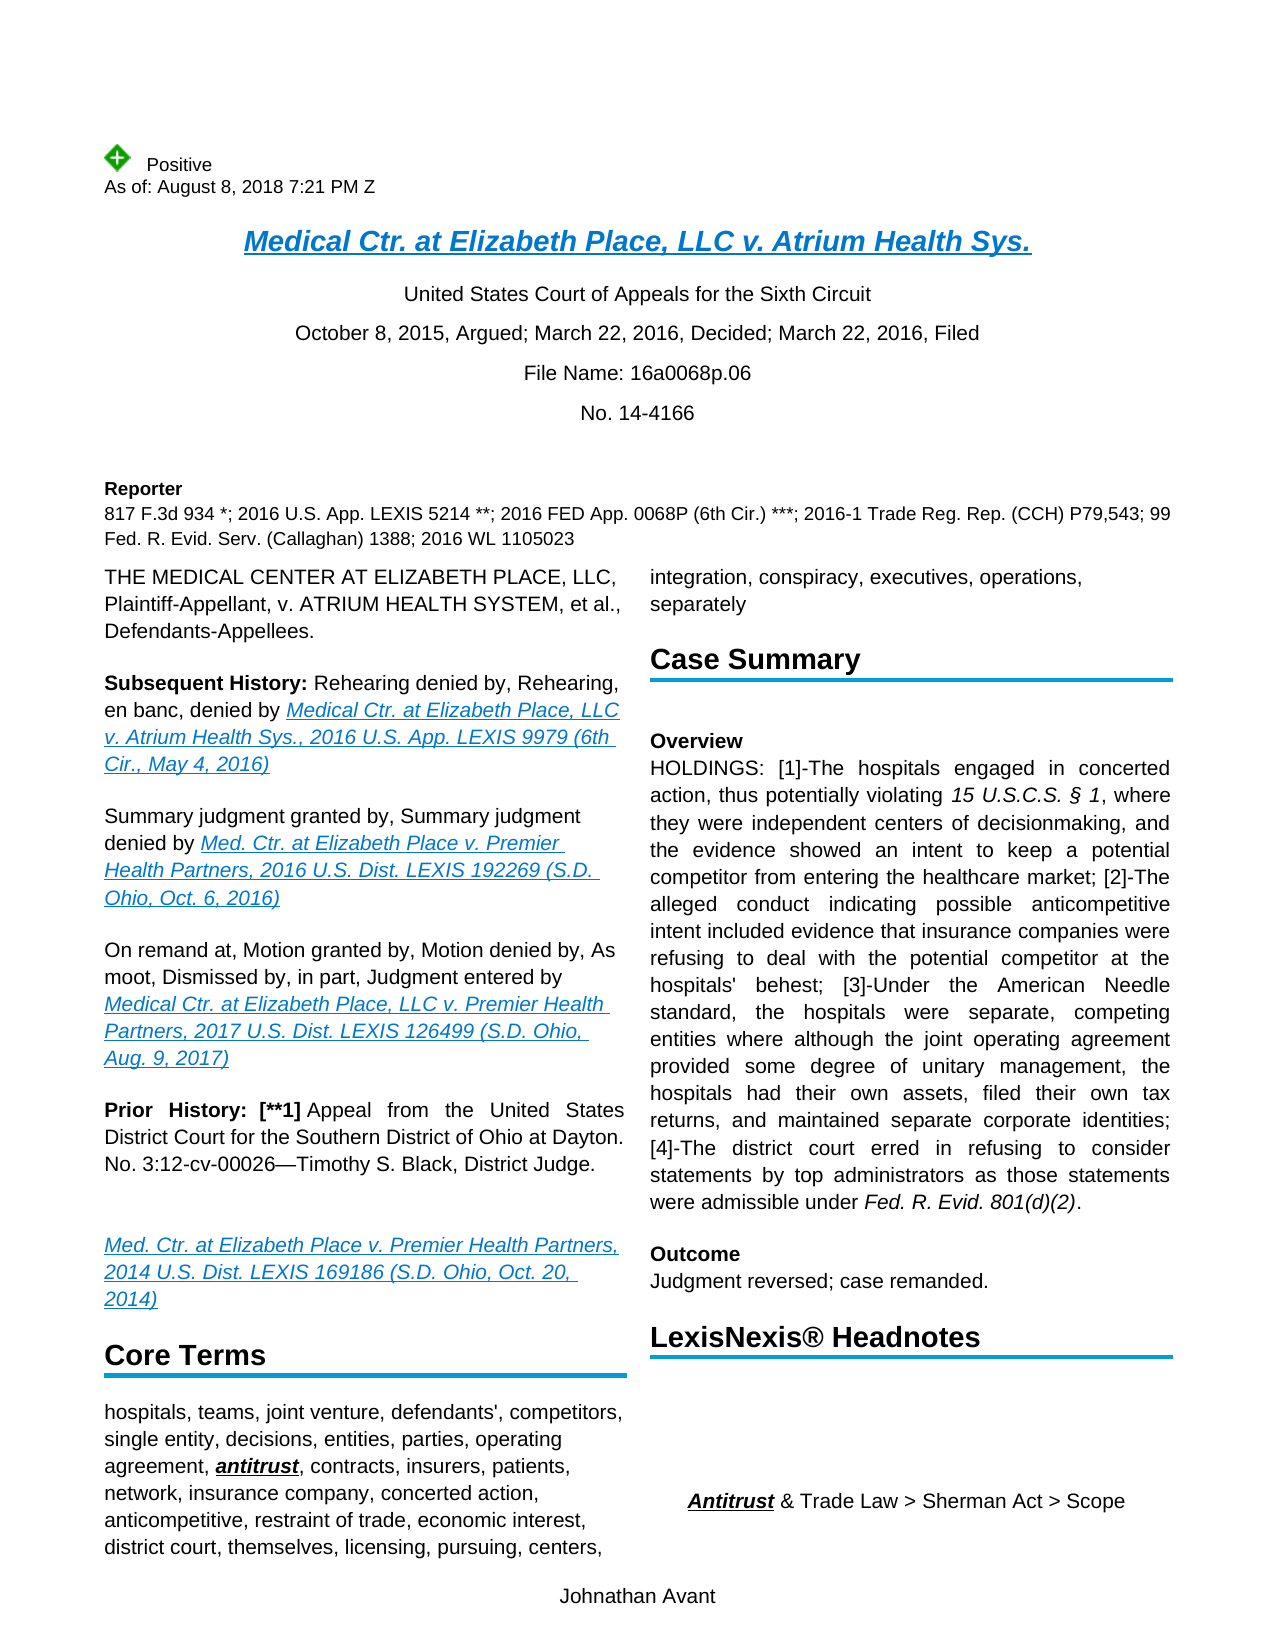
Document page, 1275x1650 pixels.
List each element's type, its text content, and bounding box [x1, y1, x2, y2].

text Positive As of: August 8, 2018 7:21 PM Z [104, 145, 1171, 197]
text Core Terms [104, 1336, 625, 1371]
text Overview [650, 726, 1171, 753]
text 817 F.3d 934 *; 2016 U.S. App. LEXIS 5214 **; 2016 FED App. 0068P (6th Cir.) ***; 2016-1 Trade Reg. Rep. (CCH) P79,543; 99 Fed. R. Evid. Serv. (Callaghan) 1388; 2016 WL 1105023 [104, 499, 1171, 549]
text Antitrust & Trade Law > Sherman Act > Scope [687, 1486, 1171, 1513]
text hospitals, teams, joint venture, defendants', competitors, single entity, decisions, entities, parties, operating agreement, antitrust, contracts, insurers, patients, network, insurance company, concerted action, anticompetitive, restraint of trade, economic interest, district court, themselves, licensing, pursuing, centers, integration, conspiracy, executives, operations, separately [104, 1396, 625, 1559]
text Outcome [650, 1238, 1171, 1266]
text No. 14-4166 [104, 397, 1171, 424]
text File Name: 16a0068p.06 [104, 358, 1171, 385]
text hospitals, teams, joint venture, defendants', competitors, single entity, decisions, entities, parties, operating agreement, antitrust, contracts, insurers, patients, network, insurance company, concerted action, anticompetitive, restraint of trade, economic interest, district court, themselves, licensing, pursuing, centers, integration, conspiracy, executives, operations, separately [650, 561, 1171, 616]
text HOLDINGS: [1]-The hospitals engaged in concerted action, thus potentially violating 15 U.S.C.S. § 1, where they were independent centers of decisionmaking, and the evidence showed an intent to keep a potential competitor from entering the healthcare market; [2]-The alleged conduct indicating possible anticompetitive intent included evidence that insurance companies were refusing to deal with the potential competitor at the hospitals' behest; [3]-Under the American Needle standard, the hospitals were separate, competing entities where although the joint operating agreement provided some degree of unitary management, the hospitals had their own assets, filed their own tax returns, and maintained separate corporate identities; [4]-The district court erred in refusing to consider statements by top administrators as those statements were admissible under Fed. R. Evid. 801(d)(2). [650, 753, 1171, 1213]
text LexisNexis® Headnotes [650, 1318, 1171, 1353]
text United States Court of Appeals for the Sixth Circuit [104, 278, 1171, 306]
text Prior History: [**1] Appeal from the United States District Court for the Southern District of Ohio at Dayton. No. 3:12-cv-00026—Timothy S. Black, District Judge. [104, 1095, 625, 1176]
text Case Summary [650, 641, 1171, 676]
text THE MEDICAL CENTER AT ELIZABETH PLACE, LLC, Plaintiff-Appellant, v. ATRIUM HEALTH SYSTEM, et al., Defendants-Appellees. [104, 561, 625, 643]
text Med. Ctr. at Elizabeth Place v. Premier Health Partners, 2014 U.S. Dist. LEXIS 169186 (S.D. Ohio, Oct. 20, 2014) [104, 1201, 625, 1311]
text On remand at, Motion granted by, Motion denied by, As moot, Dismissed by, in part, Judgment entered by Medical Ctr. at Elizabeth Place, LLC v. Premier Health Partners, 2017 U.S. Dist. LEXIS 126499 (S.D. Ohio, Aug. 9, 2017) [104, 934, 625, 1070]
text October 8, 2015, Argued; March 22, 2016, Decided; March 22, 2016, Filed [104, 318, 1171, 345]
picture [104, 144, 131, 172]
text Subsequent History: Rehearing denied by, Rehearing, en banc, denied by Medical Ctr. at Elizabeth Place, LLC v. Atrium Health Sys., 2016 U.S. App. LEXIS 9979 (6th Cir., May 4, 2016) [104, 668, 625, 776]
text Reporter [104, 474, 1171, 499]
text Summary judgment granted by, Summary judgment denied by Med. Ctr. at Elizabeth Place v. Premier Health Partners, 2016 U.S. Dist. LEXIS 192269 (S.D. Ohio, Oct. 6, 2016) [104, 801, 625, 909]
subtitle Medical Ctr. at Elizabeth Place, LLC v. Atrium Health Sys. [104, 222, 1171, 258]
text Judgment reversed; case remanded. [650, 1266, 1171, 1293]
